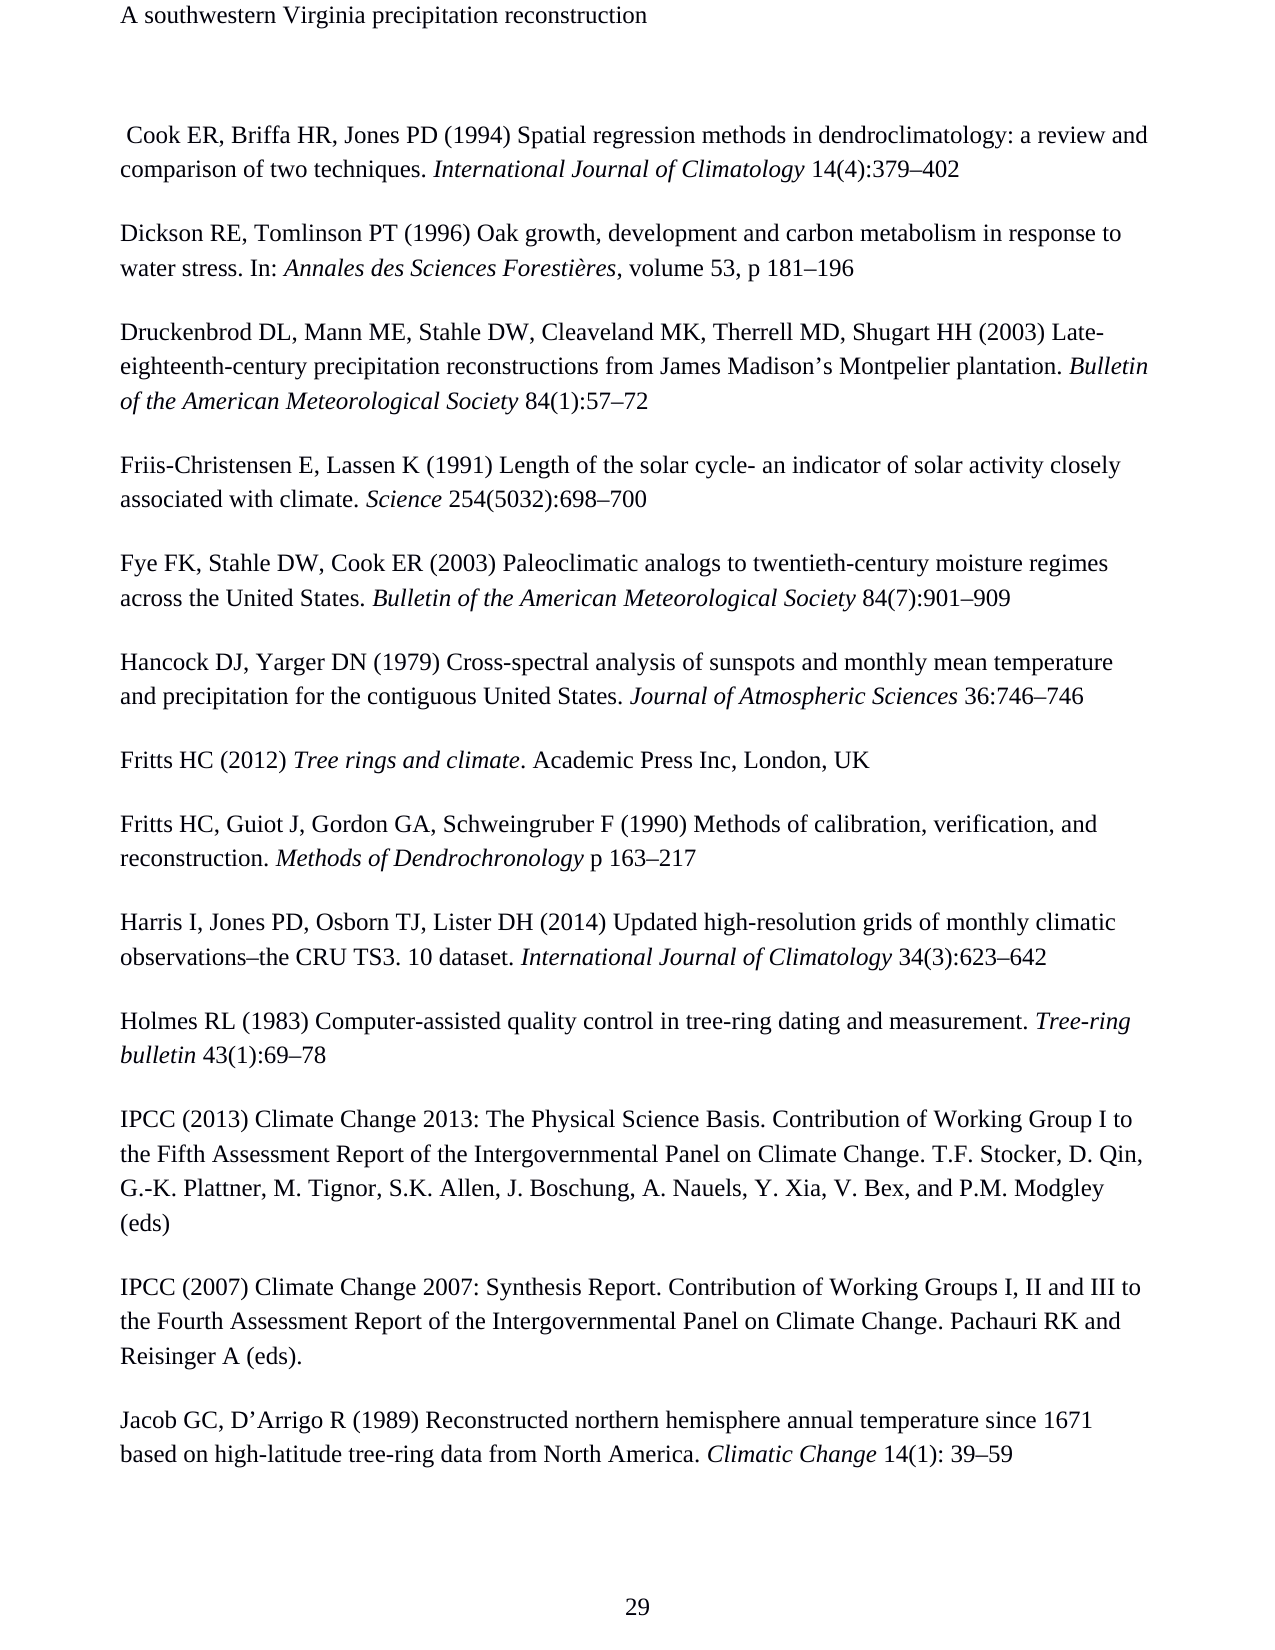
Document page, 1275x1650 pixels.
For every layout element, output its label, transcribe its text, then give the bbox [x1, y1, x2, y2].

text Druckenbrod DL, Mann ME, Stahle DW, Cleaveland MK, Therrell MD, Shugart HH (2003) Late-eighteenth-century precipitation reconstructions from James Madison’s Montpelier plantation. Bulletin of the American Meteorological Society 84(1):57–72 [120, 317, 1155, 414]
text Harris I, Jones PD, Osborn TJ, Lister DH (2014) Updated high-resolution grids of monthly climatic observations–the CRU TS3. 10 dataset. International Journal of Climatology 34(3):623–642 [120, 907, 1155, 971]
text Fritts HC (2012) Tree rings and climate. Academic Press Inc, London, UK [120, 745, 1155, 774]
text Holmes RL (1983) Computer-assisted quality control in tree-ring dating and measurement. Tree-ring bulletin 43(1):69–78 [120, 1006, 1155, 1069]
text Dickson RE, Tomlinson PT (1996) Oak growth, development and carbon metabolism in response to water stress. In: Annales des Sciences Forestières, volume 53, p 181–196 [120, 218, 1155, 282]
text Jacob GC, D’Arrigo R (1989) Reconstructed northern hemisphere annual temperature since 1671 based on high-latitude tree-ring data from North America. Climatic Change 14(1): 39–59 [120, 1405, 1155, 1468]
text Friis-Christensen E, Lassen K (1991) Length of the solar cycle- an indicator of solar activity closely associated with climate. Science 254(5032):698–700 [120, 450, 1155, 513]
text Fritts HC, Guiot J, Gordon GA, Schweingruber F (1990) Methods of calibration, verification, and reconstruction. Methods of Dendrochronology p 163–217 [120, 809, 1155, 872]
text IPCC (2007) Climate Change 2007: Synthesis Report. Contribution of Working Groups I, II and III to the Fourth Assessment Report of the Intergovernmental Panel on Climate Change. Pachauri RK and Reisinger A (eds). [120, 1272, 1155, 1369]
text Cook ER, Briffa HR, Jones PD (1994) Spatial regression methods in dendroclimatology: a review and comparison of two techniques. International Journal of Climatology 14(4):379–402 [120, 120, 1155, 183]
text Hancock DJ, Yarger DN (1979) Cross-spectral analysis of sunspots and monthly mean temperature and precipitation for the contiguous United States. Journal of Atmospheric Sciences 36:746–746 [120, 647, 1155, 710]
text IPCC (2013) Climate Change 2013: The Physical Science Basis. Contribution of Working Group I to the Fifth Assessment Report of the Intergovernmental Panel on Climate Change. T.F. Stocker, D. Qin, G.-K. Plattner, M. Tignor, S.K. Allen, J. Boschung, A. Nauels, Y. Xia, V. Bex, and P.M. Modgley (eds) [120, 1104, 1155, 1237]
text Fye FK, Stahle DW, Cook ER (2003) Paleoclimatic analogs to twentieth-century moisture regimes across the United States. Bulletin of the American Meteorological Society 84(7):901–909 [120, 548, 1155, 611]
